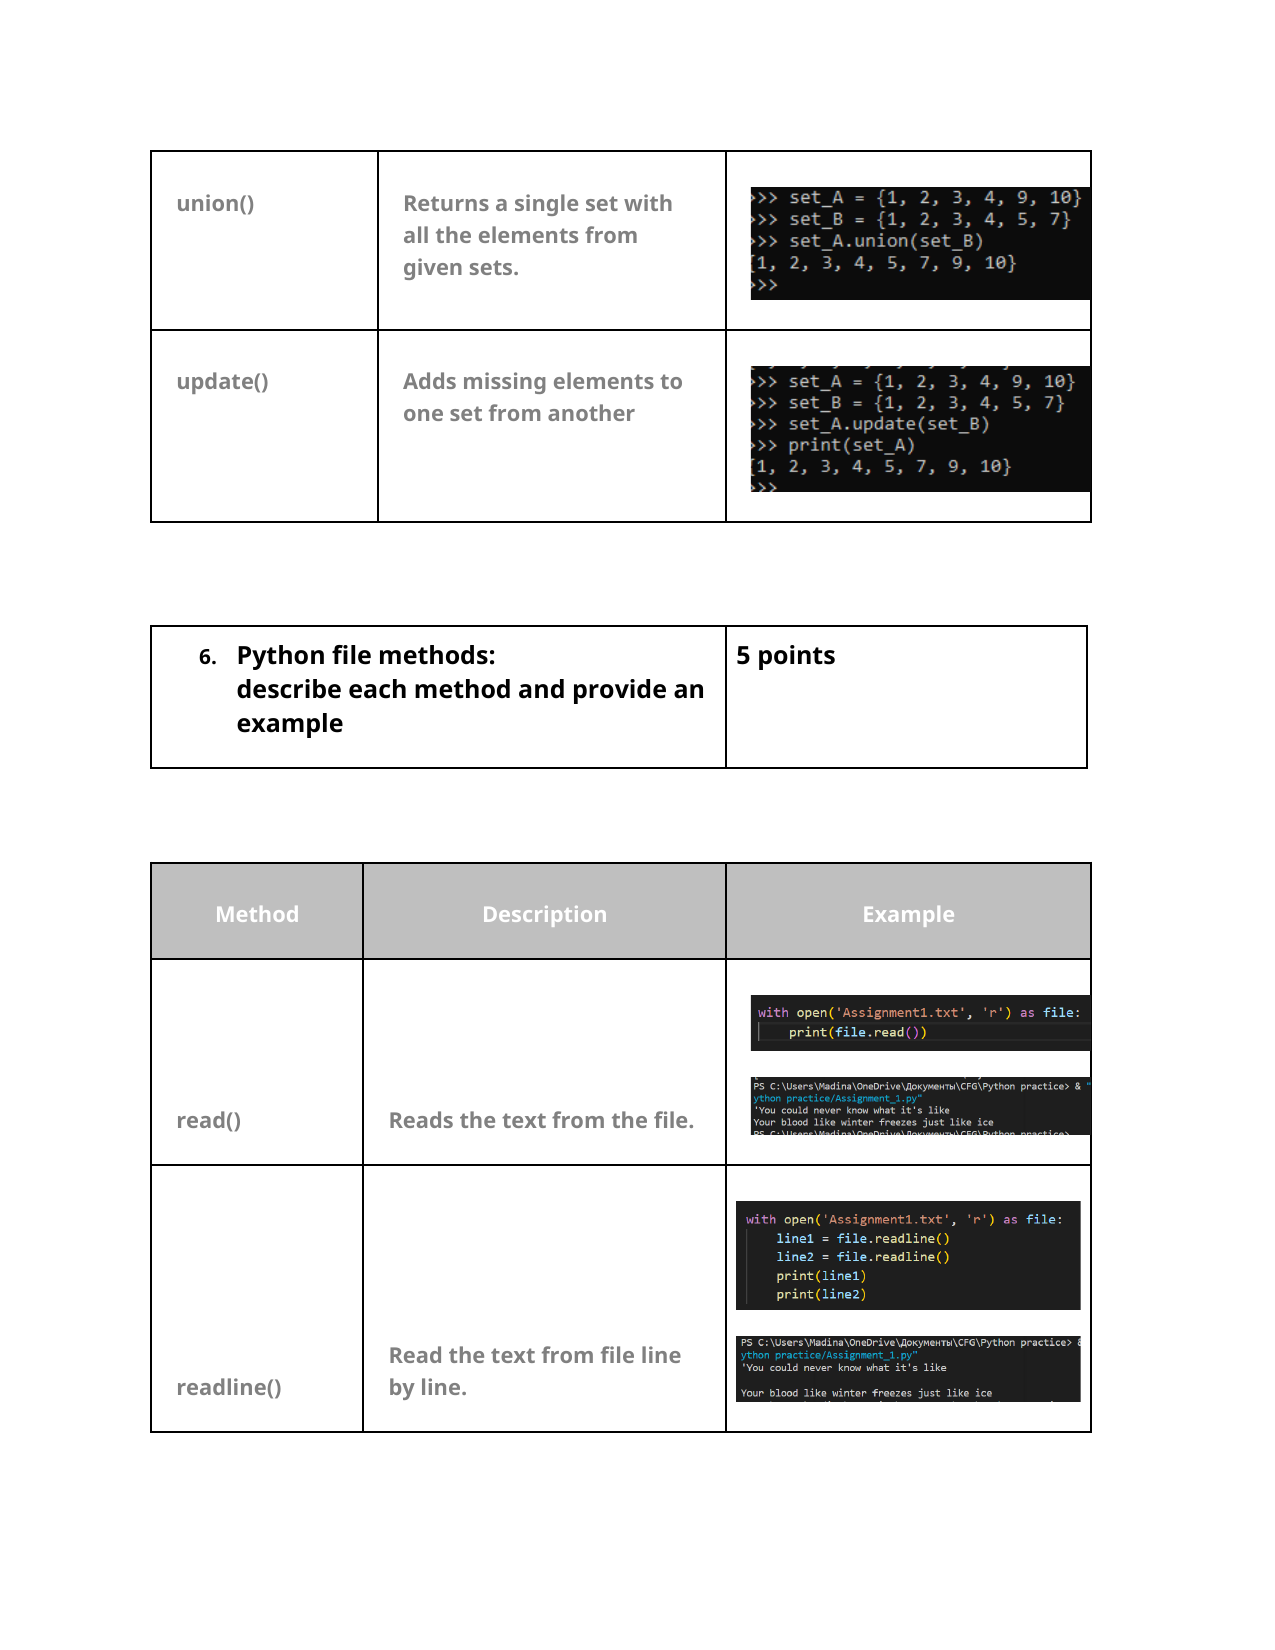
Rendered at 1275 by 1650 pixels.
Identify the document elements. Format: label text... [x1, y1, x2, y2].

table_cell readline() [152, 1166, 362, 1431]
table_cell Reads the text from the file. [364, 960, 725, 1164]
table_cell union() [152, 152, 377, 329]
picture [750, 995, 1092, 1051]
table_header Method [152, 864, 362, 958]
table_header Python file methods: describe each method and provide an example [152, 627, 725, 767]
table_cell [727, 331, 1090, 521]
table_header Example [727, 864, 1090, 958]
picture [750, 187, 1092, 300]
table_cell Returns a single set with all the elements from given sets. [379, 152, 725, 329]
table_cell Adds missing elements to one set from another [379, 331, 725, 521]
picture [736, 1201, 1081, 1310]
picture [750, 1077, 1092, 1135]
table_cell [727, 152, 1090, 329]
picture [750, 366, 1092, 492]
table_cell [727, 1166, 1090, 1431]
picture [736, 1336, 1081, 1402]
table_cell read() [152, 960, 362, 1164]
table_header 5 points [727, 627, 1086, 767]
table_cell Read the text from file line by line. [364, 1166, 725, 1431]
table_cell [727, 960, 1090, 1164]
table_header Description [364, 864, 725, 958]
table_cell update() [152, 331, 377, 521]
